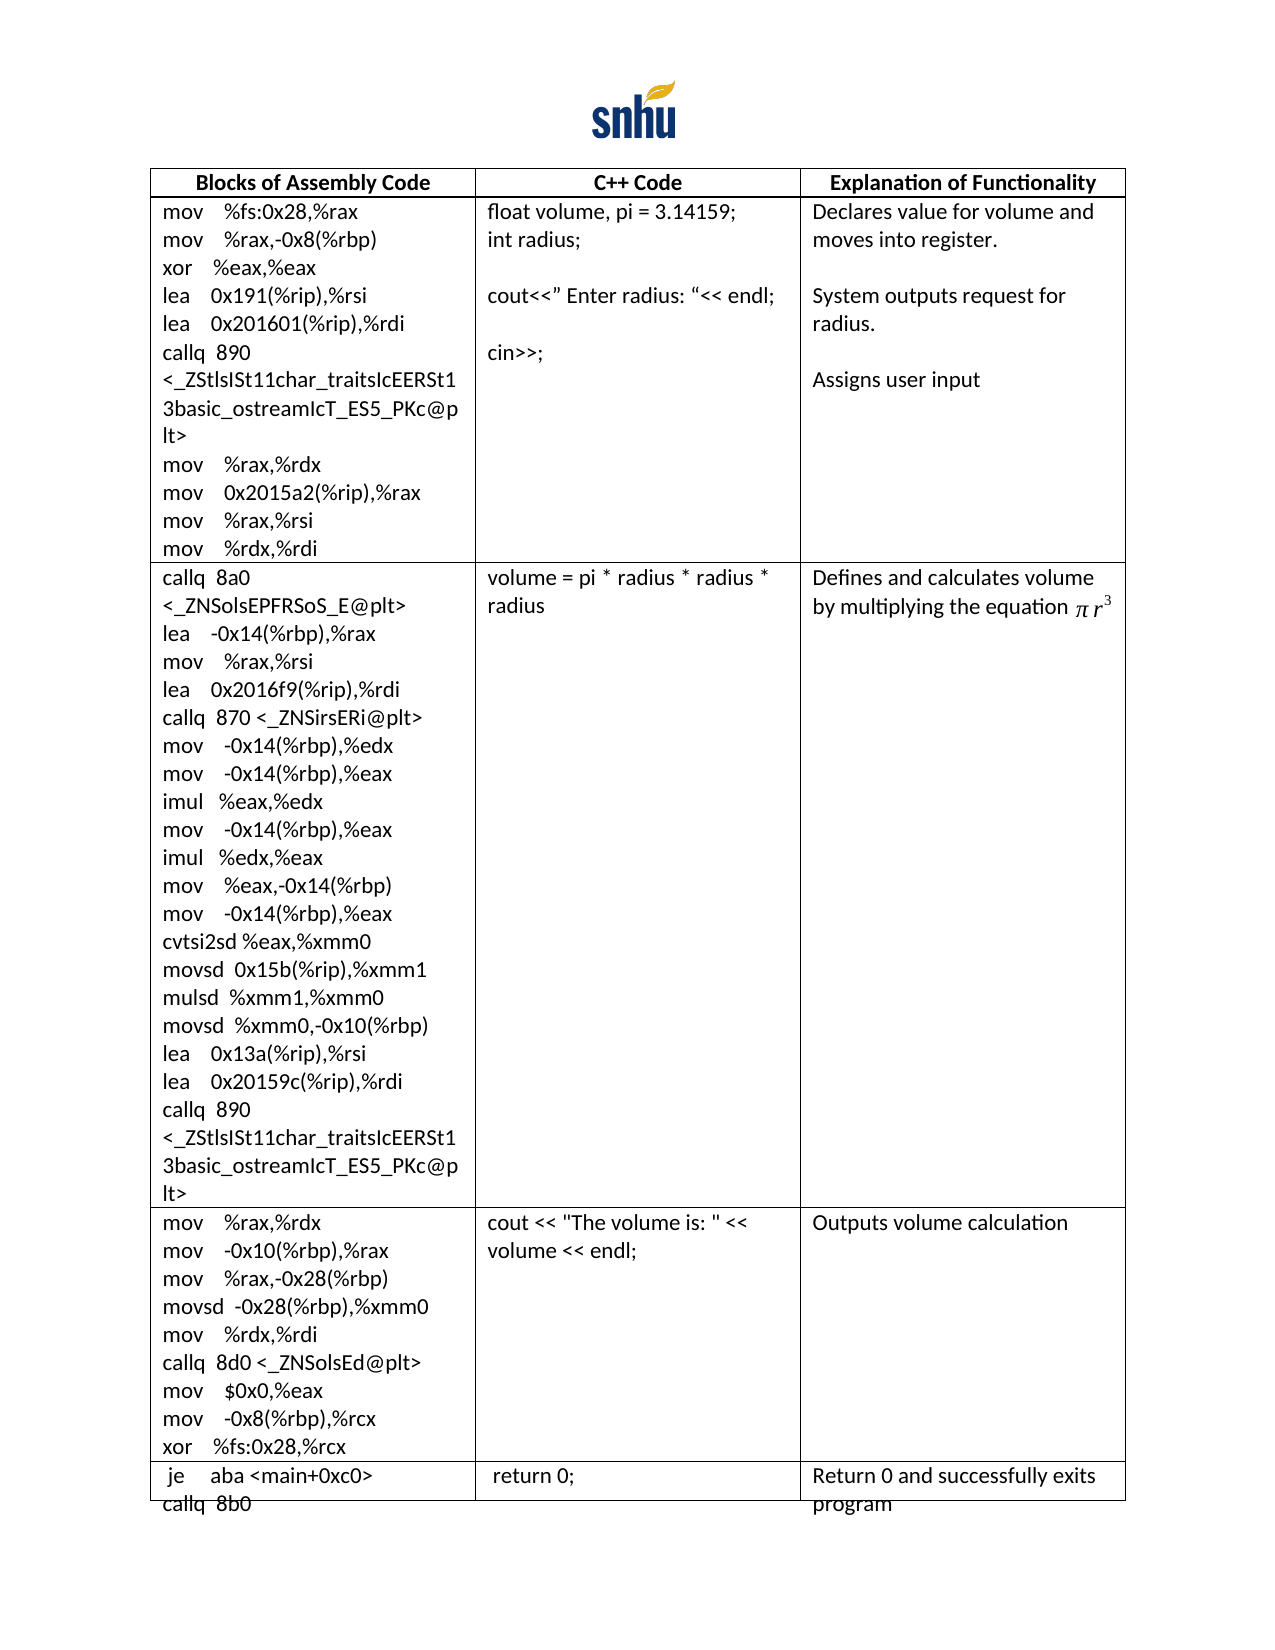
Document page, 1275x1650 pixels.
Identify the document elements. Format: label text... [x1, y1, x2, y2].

table_header Explanation of Functionality [801, 169, 1125, 196]
table_cell return 0; [476, 1462, 800, 1500]
table_cell Defines and calculates volume by multiplying the equation [801, 563, 1125, 1207]
table_cell cout << "The volume is: " << volume << endl; [476, 1208, 800, 1461]
table_cell je aba <main+0xc0> callq 8b0 <__stack_chk_fail@plt> leaveq retq [151, 1462, 475, 1500]
table_cell Return 0 and successfully exits program [801, 1462, 1125, 1500]
picture [573, 75, 702, 147]
table_cell float volume, pi = 3.14159; int radius; cout<<” Enter radius: “<< endl; cin>>; [476, 198, 800, 562]
table_cell callq 8a0 <_ZNSolsEPFRSoS_E@plt> lea -0x14(%rbp),%rax mov %rax,%rsi lea 0x2016f9(%rip),%rdi callq 870 <_ZNSirsERi@plt> mov -0x14(%rbp),%edx mov -0x14(%rbp),%eax imul %eax,%edx mov -0x14(%rbp),%eax imul %edx,%eax mov %eax,-0x14(%rbp) mov -0x14(%rbp),%eax cvtsi2sd %eax,%xmm0 movsd 0x15b(%rip),%xmm1 mulsd %xmm1,%xmm0 movsd %xmm0,-0x10(%rbp) lea 0x13a(%rip),%rsi lea 0x20159c(%rip),%rdi callq 890 <_ZStlsISt11char_traitsIcEERSt13basic_ostreamIcT_ES5_PKc@plt> [151, 563, 475, 1207]
table_cell mov %fs:0x28,%rax mov %rax,-0x8(%rbp) xor %eax,%eax lea 0x191(%rip),%rsi lea 0x201601(%rip),%rdi callq 890 <_ZStlsISt11char_traitsIcEERSt13basic_ostreamIcT_ES5_PKc@plt> mov %rax,%rdx mov 0x2015a2(%rip),%rax mov %rax,%rsi mov %rdx,%rdi [151, 198, 475, 562]
table_cell volume = pi * radius * radius * radius [476, 563, 800, 1207]
table_cell Outputs volume calculation [801, 1208, 1125, 1461]
table_header Blocks of Assembly Code [151, 169, 475, 196]
table_cell Declares value for volume and moves into register. System outputs request for radius. Assigns user input [801, 198, 1125, 562]
table_cell mov %rax,%rdx mov -0x10(%rbp),%rax mov %rax,-0x28(%rbp) movsd -0x28(%rbp),%xmm0 mov %rdx,%rdi callq 8d0 <_ZNSolsEd@plt> mov $0x0,%eax mov -0x8(%rbp),%rcx xor %fs:0x28,%rcx [151, 1208, 475, 1461]
table_header C++ Code [476, 169, 800, 196]
